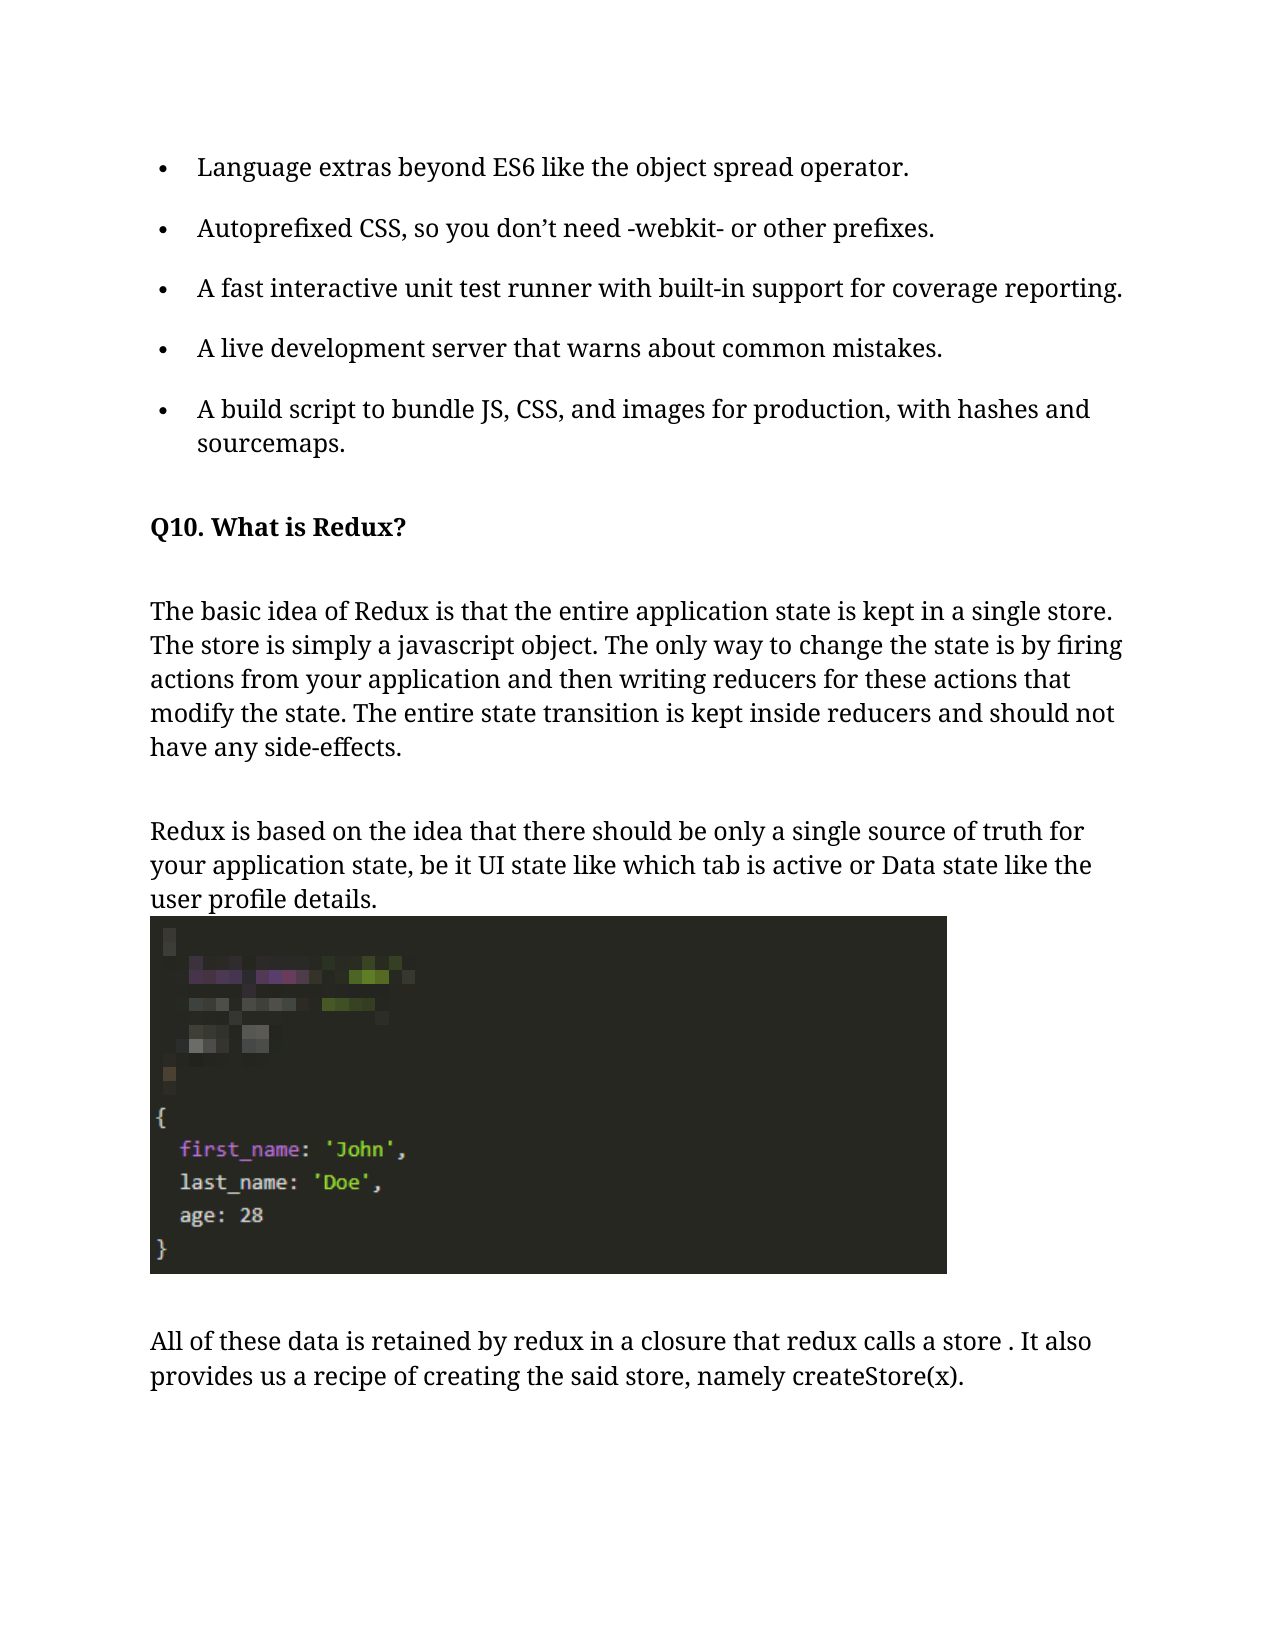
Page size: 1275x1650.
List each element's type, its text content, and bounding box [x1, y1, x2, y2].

text Q10. What is Redux? [150, 509, 1125, 543]
list A live development server that warns about common mistakes. [159, 331, 1125, 365]
text The basic idea of Redux is that the entire application state is kept in a single store. The store is simply a javascript object. The only way to change the state is by firing actions from your application and then writing reducers for these actions that modify the state. The entire state transition is kept inside reducers and should not have any side-effects. [150, 593, 1125, 764]
text Redux is based on the idea that there should be only a single source of truth for your application state, be it UI state like which tab is active or Data state like the user profile details. [150, 814, 1125, 916]
text All of these data is retained by redux in a closure that redux calls a store . It also provides us a recipe of creating the said store, namely createStore(x). [150, 1324, 1125, 1392]
list Autoprefixed CSS, so you don’t need -webkit- or other prefixes. [159, 210, 1125, 244]
picture [150, 916, 947, 1274]
list A fast interactive unit test runner with built-in support for coverage reporting. [159, 271, 1125, 305]
list Language extras beyond ES6 like the object spread operator. [159, 150, 1125, 184]
list A build script to bundle JS, CSS, and images for production, with hashes and sourcemaps. [159, 391, 1125, 459]
